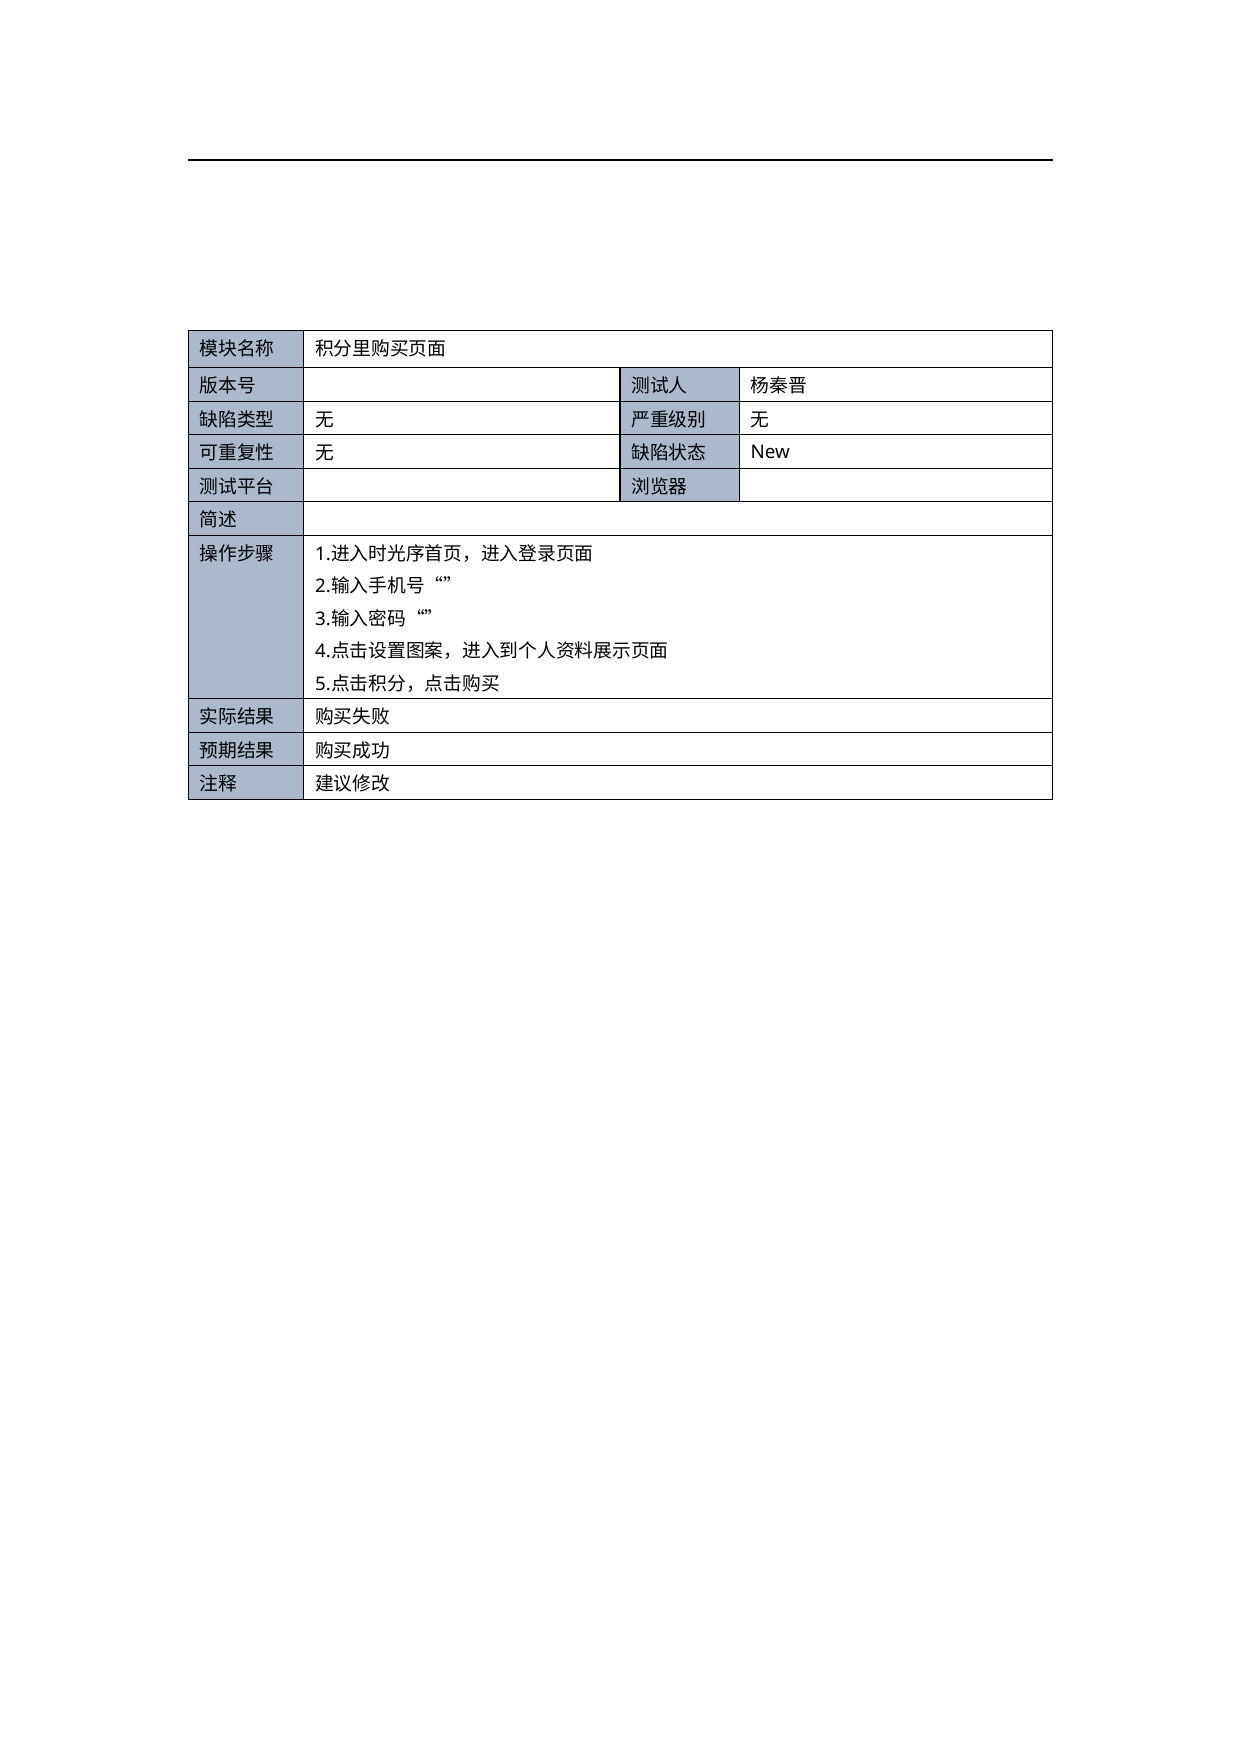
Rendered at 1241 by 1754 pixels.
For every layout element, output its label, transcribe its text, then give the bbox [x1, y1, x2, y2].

table_cell 无 [304, 402, 619, 434]
table_cell [740, 469, 1052, 501]
table_cell 缺陷状态 [621, 435, 739, 468]
table_cell 测试人 [621, 368, 739, 401]
table_cell 测试平台 [189, 469, 303, 501]
table_cell 购买失败 [304, 699, 1052, 732]
table_cell 操作步骤 [189, 536, 303, 698]
table_cell 可重复性 [189, 435, 303, 468]
table_cell 严重级别 [621, 402, 739, 434]
table_header 模块名称 [189, 331, 303, 367]
table_cell 注释 [189, 766, 303, 799]
table_cell 1.进入时光序首页，进入登录页面 2.输入手机号“” 3.输入密码“” 4.点击设置图案，进入到个人资料展示页面 5.点击积分，点击购买 [304, 536, 1052, 698]
table_cell 预期结果 [189, 733, 303, 765]
table_cell [304, 469, 619, 501]
table_cell 建议修改 [304, 766, 1052, 799]
table_cell [304, 368, 619, 401]
table_cell 购买成功 [304, 733, 1052, 765]
table_cell 无 [304, 435, 619, 468]
table_cell 实际结果 [189, 699, 303, 732]
table_cell New [740, 435, 1052, 468]
table_cell 缺陷类型 [189, 402, 303, 434]
table_cell 简述 [189, 502, 303, 535]
table_cell [304, 502, 1052, 535]
table_cell 无 [740, 402, 1052, 434]
table_header 积分里购买页面 [304, 331, 1052, 367]
table_cell 浏览器 [621, 469, 739, 501]
table_cell 版本号 [189, 368, 303, 401]
table_cell 杨秦晋 [740, 368, 1052, 401]
